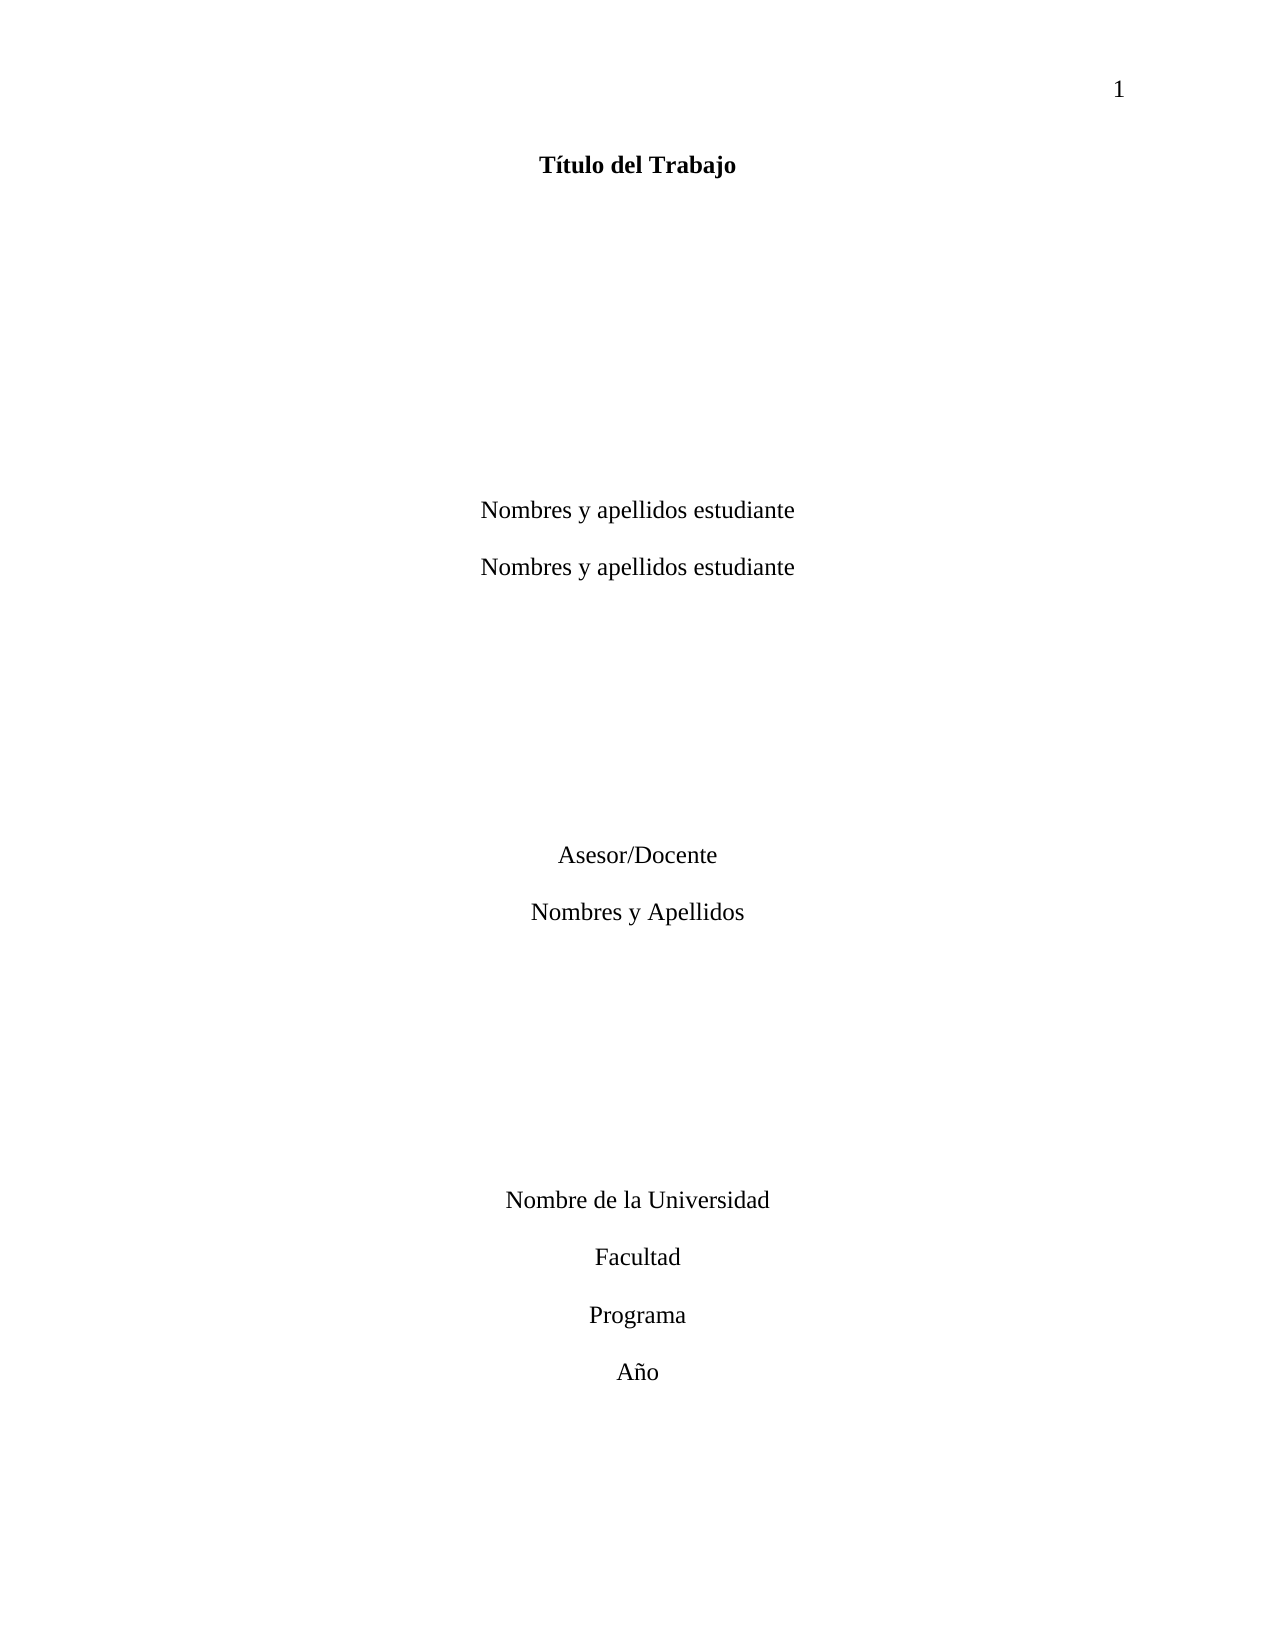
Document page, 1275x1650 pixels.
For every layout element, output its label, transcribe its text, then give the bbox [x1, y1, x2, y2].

text Asesor/Docente [150, 840, 1125, 869]
text Título del Trabajo [150, 150, 1125, 179]
text Nombres y Apellidos [150, 897, 1125, 926]
text Nombre de la Universidad [150, 1185, 1125, 1214]
text Facultad [150, 1242, 1125, 1271]
text Año [150, 1357, 1125, 1386]
text Programa [150, 1300, 1125, 1329]
text Nombres y apellidos estudiante [150, 552, 1125, 581]
text Nombres y apellidos estudiante [150, 495, 1125, 524]
